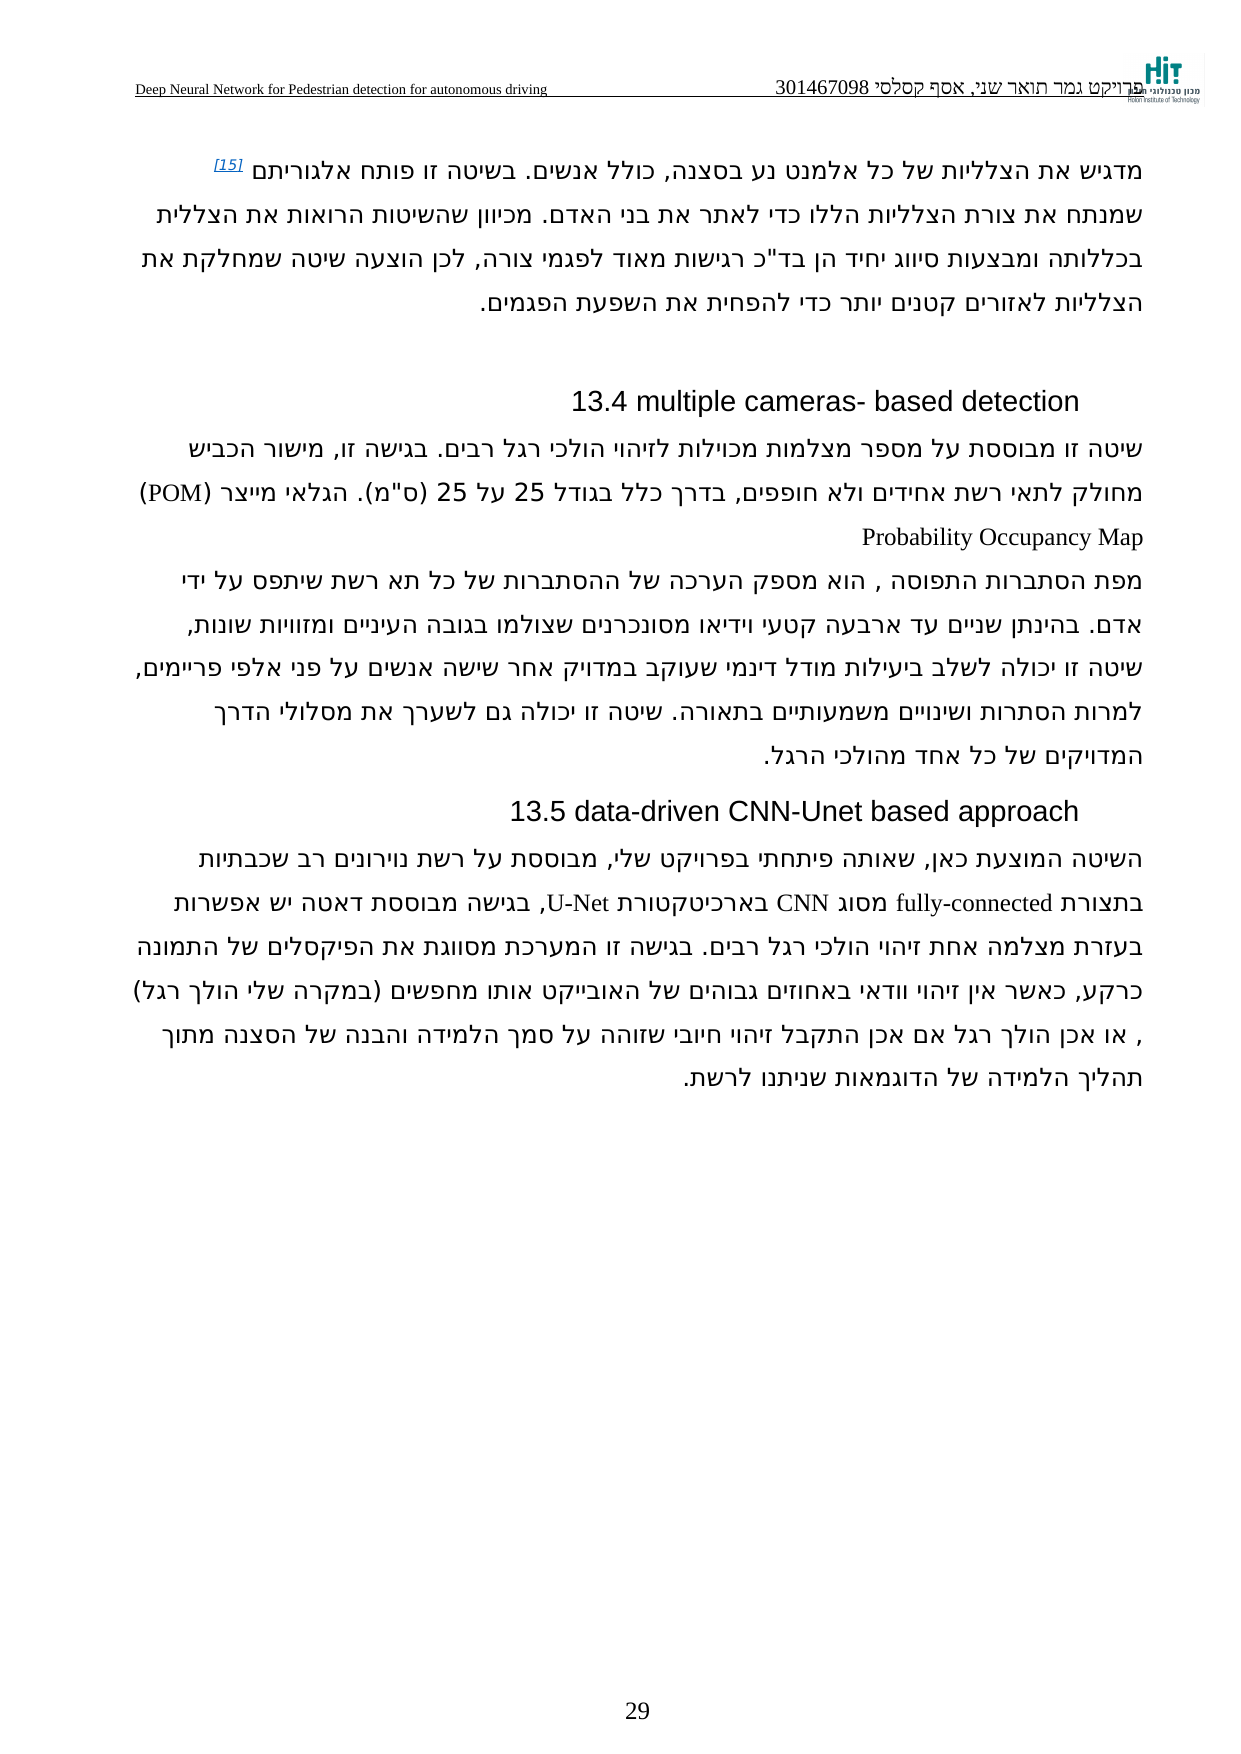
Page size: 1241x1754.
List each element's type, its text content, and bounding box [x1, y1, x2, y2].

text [131, 157, 1144, 317]
text מפת הסתברות התפוסה , הוא מספק הערכה של ההסתברות של כל תא רשת שיתפס על ידי אדם. בהינתן שניים עד ארבעה קטעי וידיאו מסונכרנים שצולמו בגובה העיניים ומזוויות שונות, שיטה זו יכולה לשלב ביעילות מודל דינמי שעוקב במדויק אחר שישה אנשים על פני אלפי פריימים, למרות הסתרות ושינויים משמעותיים בתאורה. שיטה זו יכולה גם לשערך את מסלולי הדרך המדויקים של כל אחד מהולכי הרגל. [131, 566, 1144, 770]
text שיטה זו מבוססת על מספר מצלמות מכוילות לזיהוי הולכי רגל רבים. בגישה זו, מישור הכביש מחולק לתאי רשת אחידים ולא חופפים, בדרך כלל בגודל 25 על 25 (ס"מ). הגלאי מייצר (POM) Probability Occupancy Map [131, 434, 1144, 551]
text השיטה המוצעת כאן, שאותה פיתחתי בפרויקט שלי, מבוססת על רשת נוירונים רב שכבתיות בתצורת fully-connected מסוג CNN בארכיטקטורת U-Net, בגישה מבוססת דאטה יש אפשרות בעזרת מצלמה אחת זיהוי הולכי רגל רבים. בגישה זו המערכת מסווגת את הפיקסלים של התמונה כרקע, כאשר אין זיהוי וודאי באחוזים גבוהים של האובייקט אותו מחפשים (במקרה שלי הולך רגל) , או אכן הולך רגל אם אכן התקבל זיהוי חיובי שזוהה על סמך הלמידה והבנה של הסצנה מתוך תהליך הלמידה של הדוגמאות שניתנו לרשת. [131, 845, 1144, 1093]
picture [1123, 53, 1205, 107]
subtitle 13.4 multiple cameras- based detection [131, 384, 1080, 418]
subtitle 13.5 data-driven CNN-Unet based approach [131, 794, 1080, 828]
